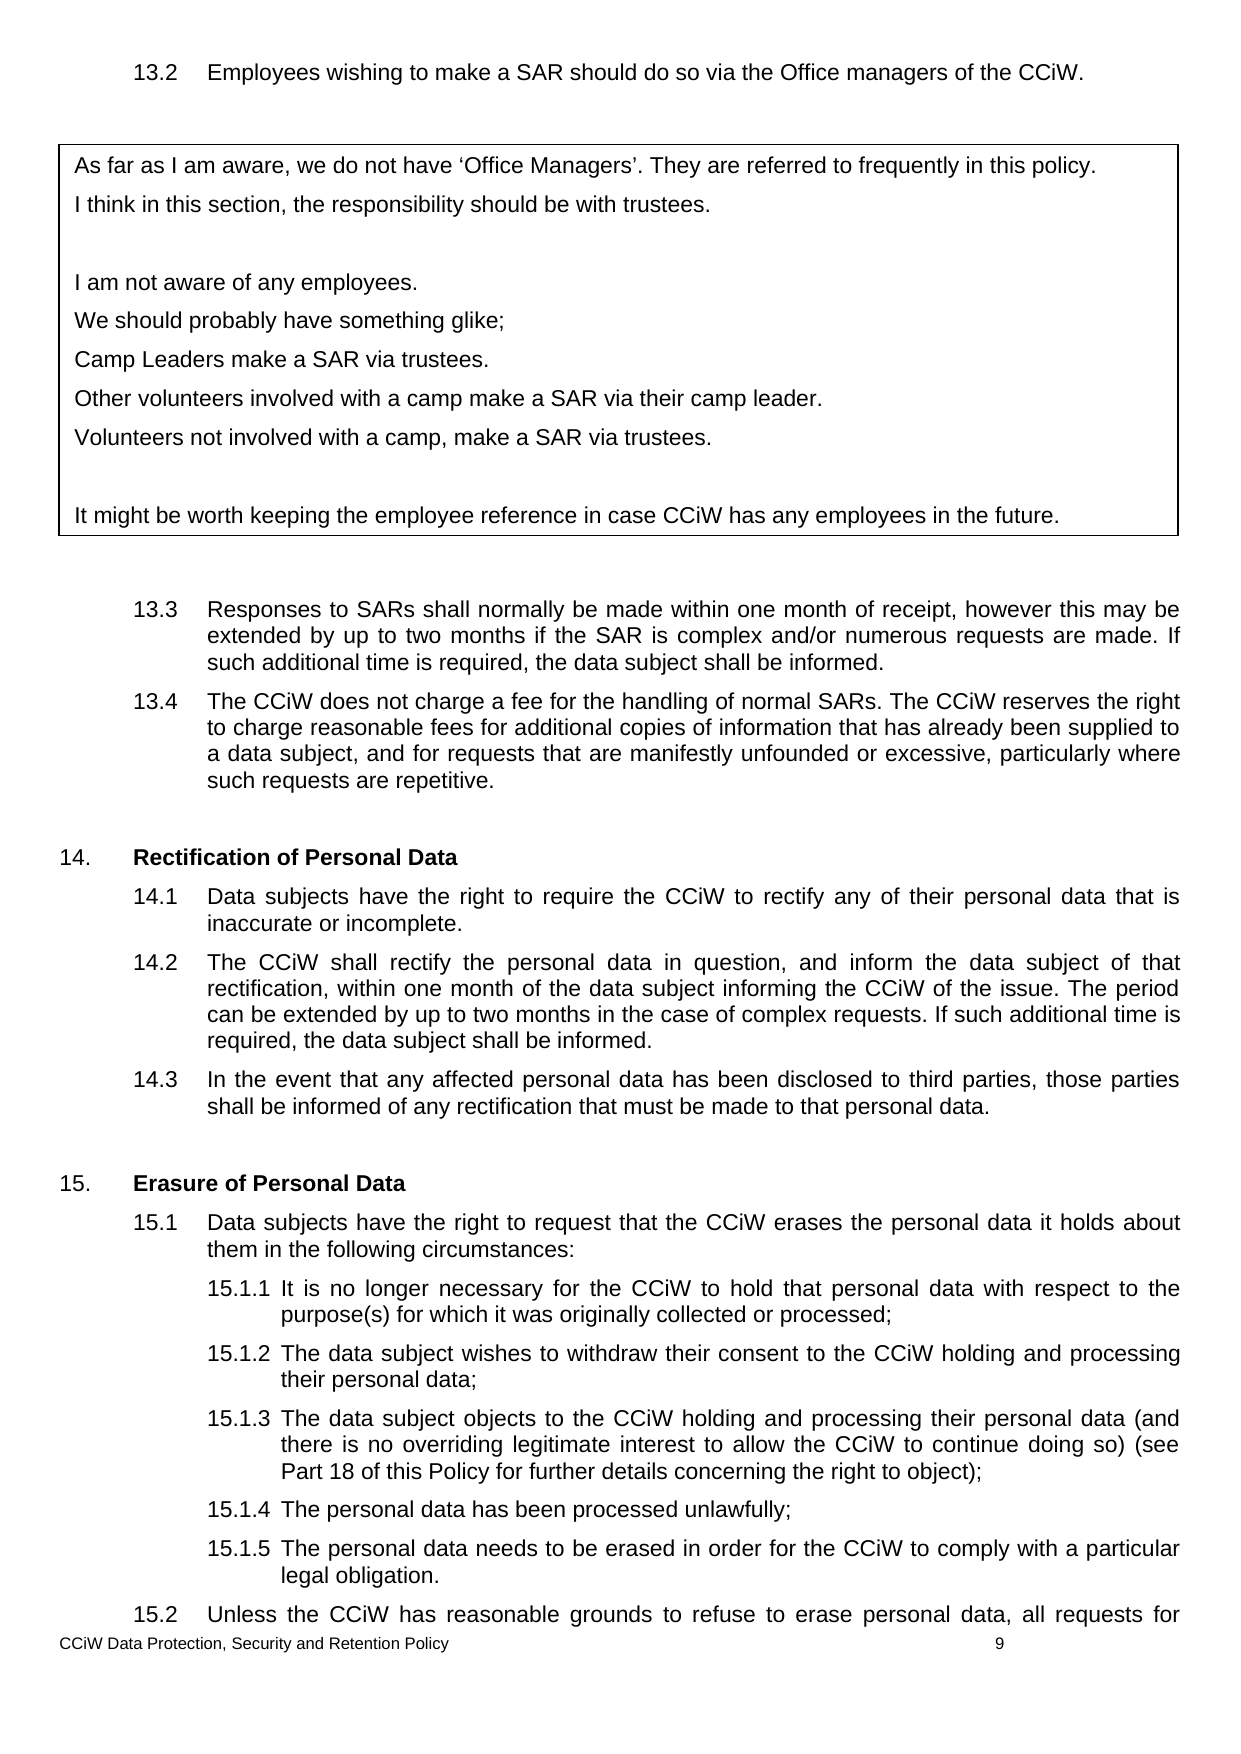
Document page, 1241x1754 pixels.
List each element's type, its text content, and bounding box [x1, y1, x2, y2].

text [133, 1601, 1181, 1627]
text The CCiW shall rectify the personal data in question, and inform the data subject of that rectification, within one month of the data subject informing the CCiW of the issue. The period can be extended by up to two months in the case of complex requests. If such additional time is required, the data subject shall be informed. [133, 948, 1181, 1054]
text Erasure of Personal Data [59, 1170, 1181, 1197]
text Employees wishing to make a SAR should do so via the Office managers of the CCiW. [133, 59, 1181, 85]
text In the event that any affected personal data has been disclosed to third parties, those parties shall be informed of any rectification that must be made to that personal data. [133, 1066, 1181, 1119]
text Rectification of Personal Data [59, 844, 1181, 871]
text The personal data needs to be erased in order for the CCiW to comply with a particular legal obligation. [207, 1535, 1181, 1588]
text It is no longer necessary for the CCiW to hold that personal data with respect to the purpose(s) for which it was originally collected or processed; [207, 1274, 1181, 1327]
text The CCiW does not charge a fee for the handling of normal SARs. The CCiW reserves the right to charge reasonable fees for additional copies of information that has already been supplied to a data subject, and for requests that are manifestly unfounded or excessive, particularly where such requests are repetitive. [133, 688, 1181, 793]
text Data subjects have the right to require the CCiW to rectify any of their personal data that is inaccurate or incomplete. [133, 883, 1181, 936]
text Data subjects have the right to request that the CCiW erases the personal data it holds about them in the following circumstances: [133, 1209, 1181, 1262]
text Responses to SARs shall normally be made within one month of receipt, however this may be extended by up to two months if the SAR is complex and/or numerous requests are made. If such additional time is required, the data subject shall be informed. [133, 596, 1181, 675]
text The personal data has been processed unlawfully; [207, 1496, 1181, 1523]
text The data subject objects to the CCiW holding and processing their personal data (and there is no overriding legitimate interest to allow the CCiW to continue doing so) (see Part 18 of this Policy for further details concerning the right to object); [207, 1405, 1181, 1484]
text The data subject wishes to withdraw their consent to the CCiW holding and processing their personal data; [207, 1340, 1181, 1392]
